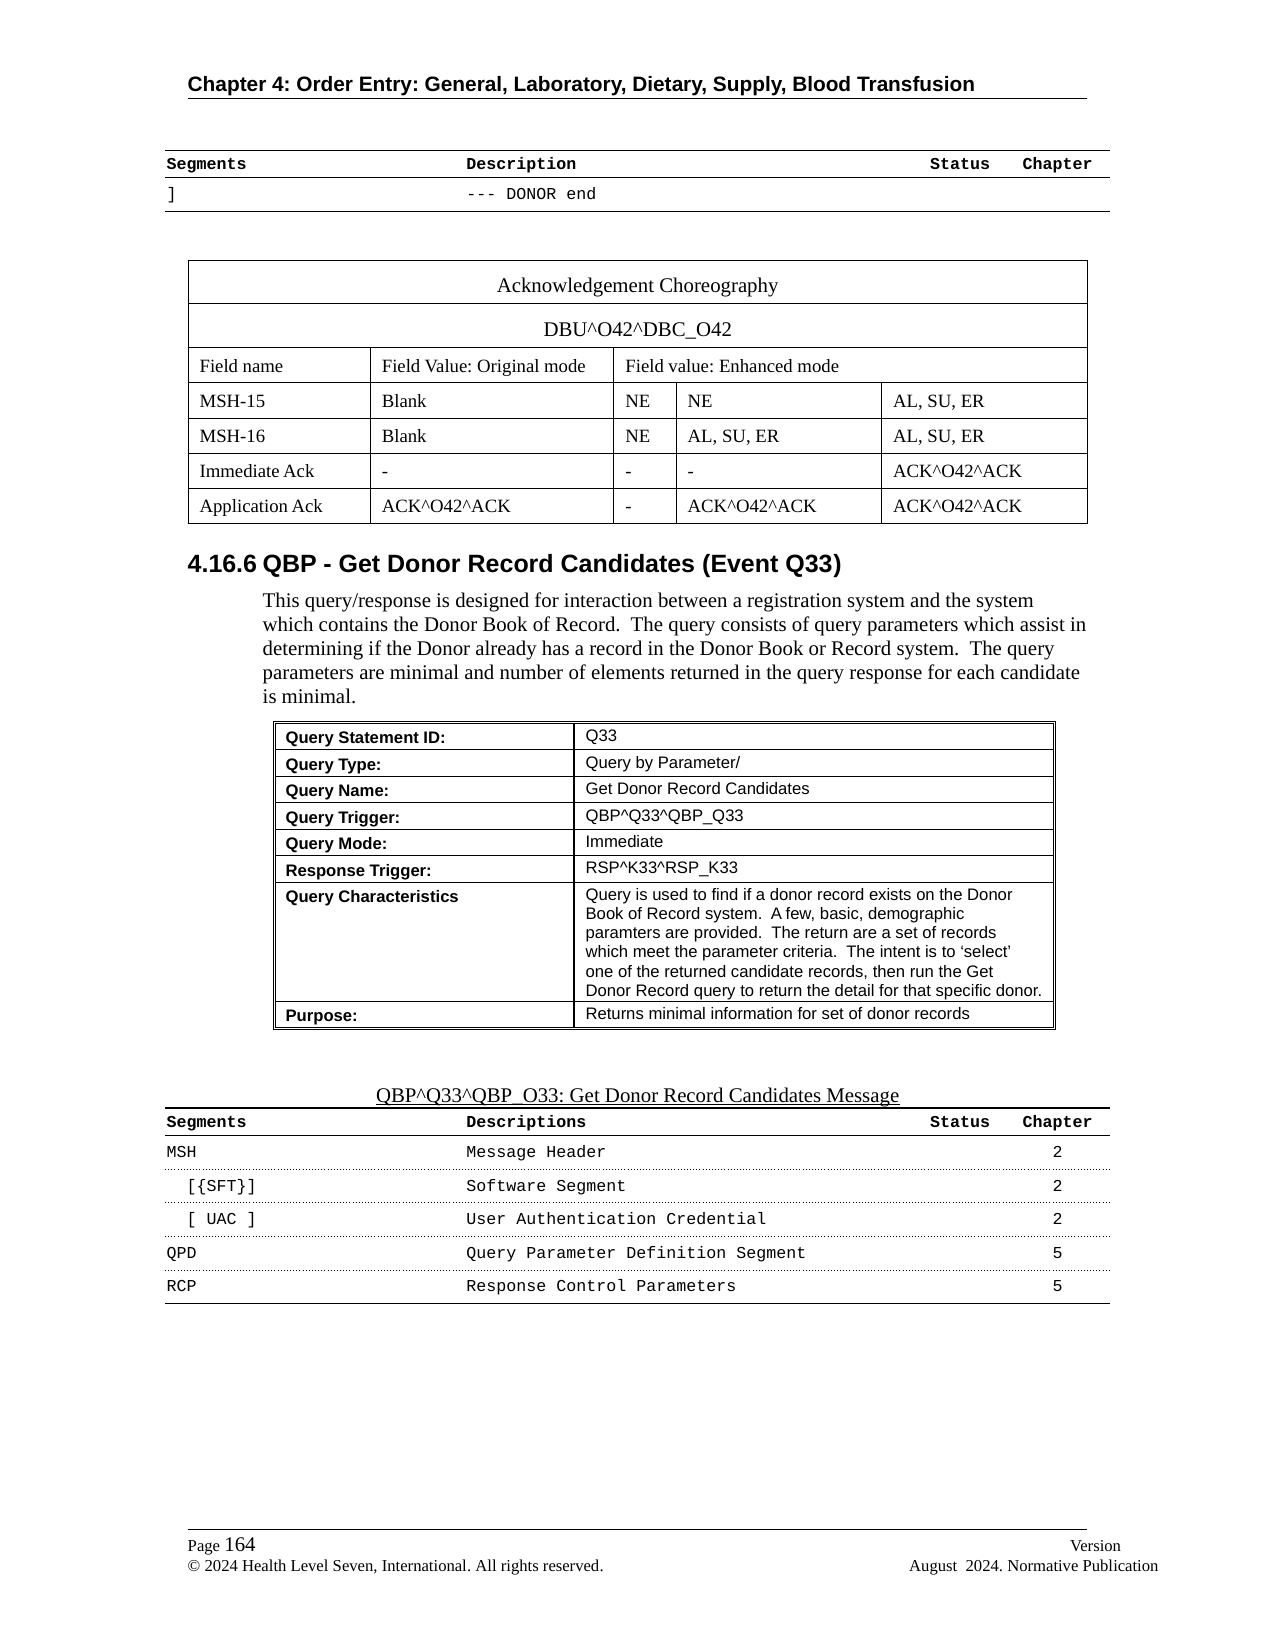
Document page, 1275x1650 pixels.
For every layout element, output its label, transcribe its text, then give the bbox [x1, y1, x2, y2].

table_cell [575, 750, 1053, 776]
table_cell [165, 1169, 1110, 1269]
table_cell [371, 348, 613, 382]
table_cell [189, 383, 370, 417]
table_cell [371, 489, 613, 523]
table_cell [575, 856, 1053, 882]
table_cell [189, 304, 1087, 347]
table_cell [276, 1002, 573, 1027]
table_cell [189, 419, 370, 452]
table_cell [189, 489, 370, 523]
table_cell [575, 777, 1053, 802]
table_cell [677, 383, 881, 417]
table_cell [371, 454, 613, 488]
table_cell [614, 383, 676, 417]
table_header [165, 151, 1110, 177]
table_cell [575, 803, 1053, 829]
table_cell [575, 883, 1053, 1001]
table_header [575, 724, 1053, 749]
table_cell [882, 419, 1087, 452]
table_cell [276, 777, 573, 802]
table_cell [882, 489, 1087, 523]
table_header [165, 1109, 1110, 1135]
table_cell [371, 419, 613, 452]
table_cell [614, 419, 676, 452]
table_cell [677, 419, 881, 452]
text QBP^Q33^QBP_O33: Get Donor Record Candidates Message [187, 1083, 1087, 1107]
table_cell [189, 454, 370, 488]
text This query/response is designed for interaction between a registration system and the system which contains the Donor Book of Record. The query consists of query parameters which assist in determining if the Donor already has a record in the Donor Book or Record system. The query parameters are minimal and number of elements returned in the query response for each candidate is minimal. [262, 588, 1087, 708]
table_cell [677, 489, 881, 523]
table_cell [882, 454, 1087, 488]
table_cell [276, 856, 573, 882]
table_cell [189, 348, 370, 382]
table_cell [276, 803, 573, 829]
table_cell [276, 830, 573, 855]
subtitle QBP - Get Donor Record Candidates (Event Q33) [187, 549, 1087, 577]
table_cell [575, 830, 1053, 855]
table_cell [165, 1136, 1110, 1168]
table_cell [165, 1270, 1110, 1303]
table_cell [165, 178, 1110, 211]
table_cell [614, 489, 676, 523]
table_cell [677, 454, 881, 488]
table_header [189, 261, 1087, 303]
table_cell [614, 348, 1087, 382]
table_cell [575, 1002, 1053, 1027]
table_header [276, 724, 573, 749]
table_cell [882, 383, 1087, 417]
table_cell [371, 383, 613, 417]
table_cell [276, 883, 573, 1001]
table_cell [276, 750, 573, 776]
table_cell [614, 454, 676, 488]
